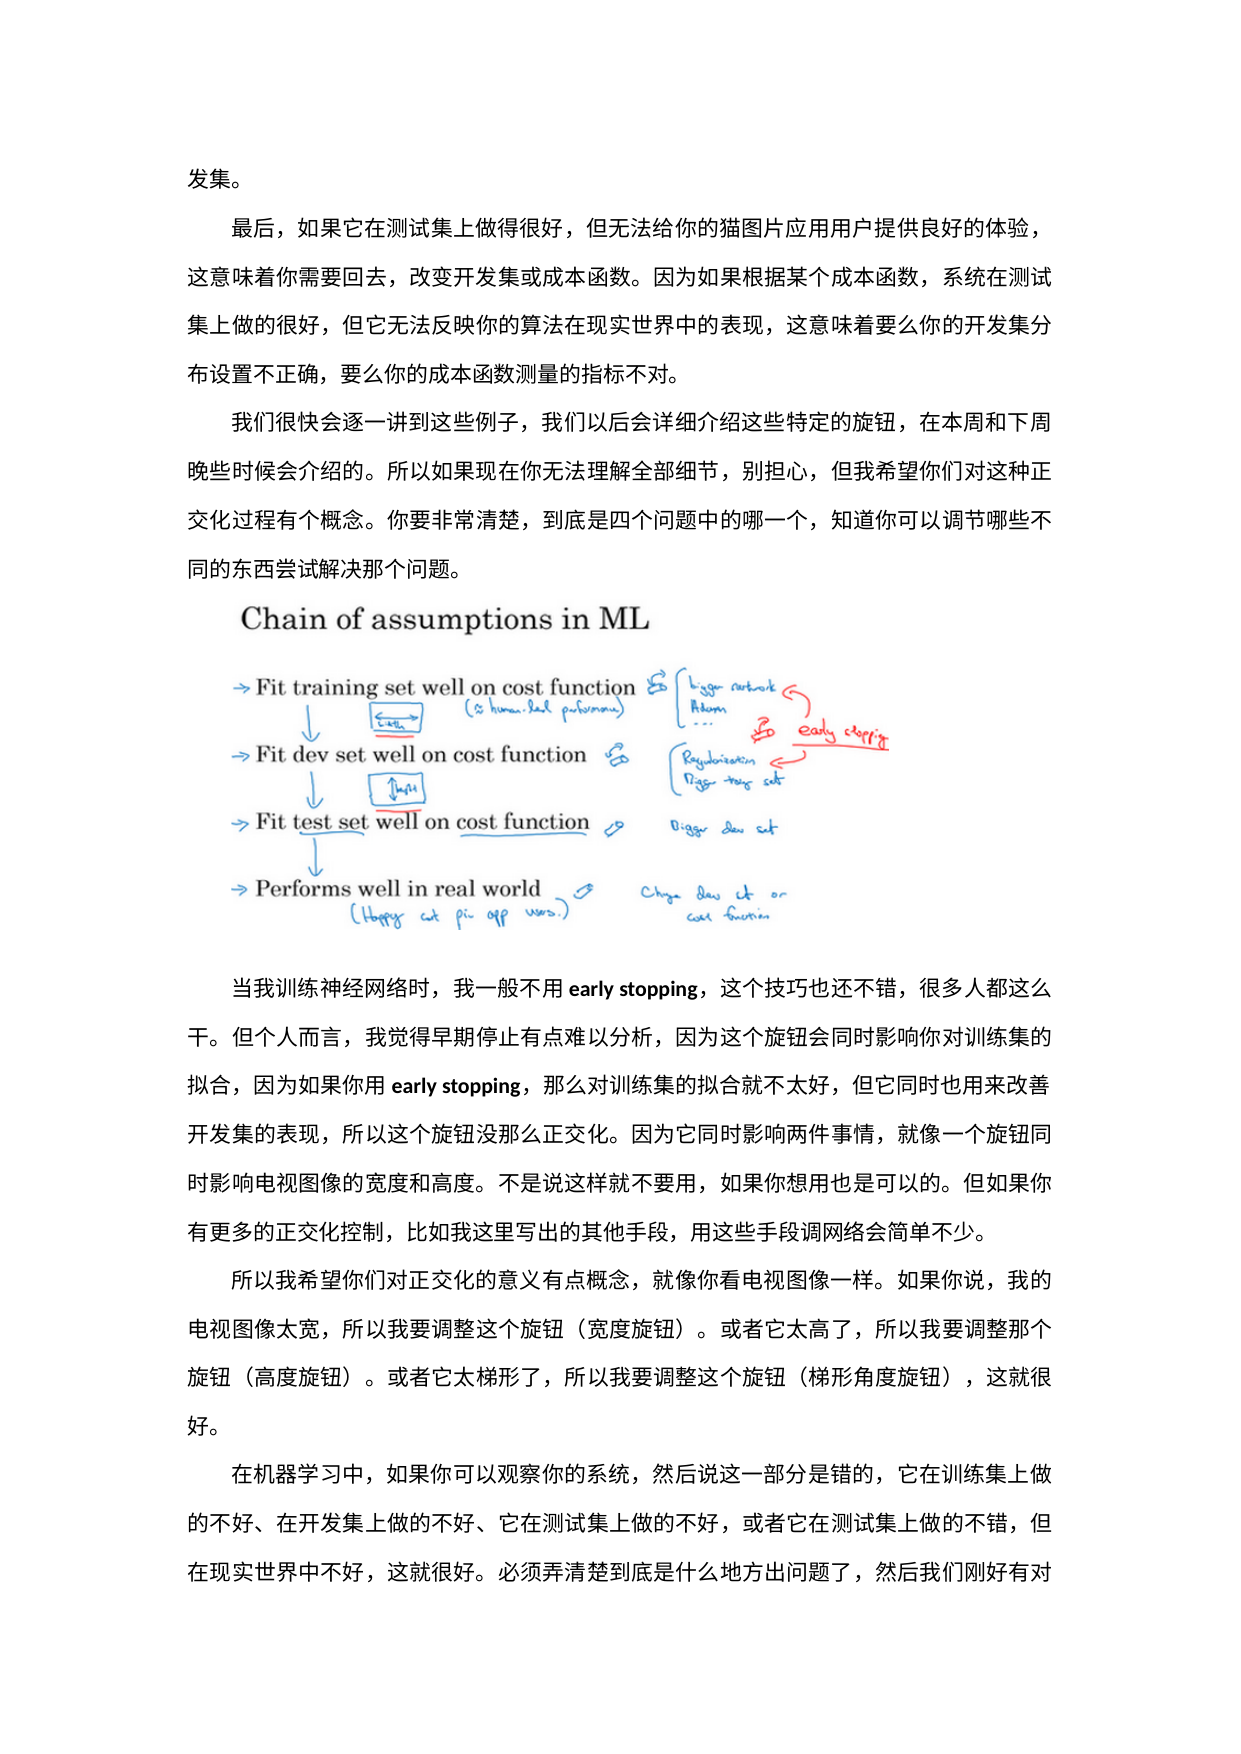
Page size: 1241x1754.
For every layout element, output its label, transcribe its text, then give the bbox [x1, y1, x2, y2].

text 我们很快会逐一讲到这些例子，我们以后会详细介绍这些特定的旋钮，在本周和下周晚些时候会介绍的。所以如果现在你无法理解全部细节，别担心，但我希望你们对这种正交化过程有个概念。你要非常清楚，到底是四个问题中的哪一个，知道你可以调节哪些不同的东西尝试解决那个问题。 [187, 405, 1053, 584]
text 所以我希望你们对正交化的意义有点概念，就像你看电视图像一样。如果你说，我的电视图像太宽，所以我要调整这个旋钮（宽度旋钮）。或者它太高了，所以我要调整那个旋钮（高度旋钮）。或者它太梯形了，所以我要调整这个旋钮（梯形角度旋钮），这就很好。 [187, 1262, 1053, 1441]
text 当我训练神经网络时，我一般不用early stopping，这个技巧也还不错，很多人都这么干。但个人而言，我觉得早期停止有点难以分析，因为这个旋钮会同时影响你对训练集的拟合，因为如果你用early stopping，那么对训练集的拟合就不太好，但它同时也用来改善开发集的表现，所以这个旋钮没那么正交化。因为它同时影响两件事情，就像一个旋钮同时影响电视图像的宽度和高度。不是说这样就不要用，如果你想用也是可以的。但如果你有更多的正交化控制，比如我这里写出的其他手段，用这些手段调网络会简单不少。 [187, 970, 1053, 1247]
text 最后，如果它在测试集上做得很好，但无法给你的猫图片应用用户提供良好的体验，这意味着你需要回去，改变开发集或成本函数。因为如果根据某个成本函数，系统在测试集上做的很好，但它无法反映你的算法在现实世界中的表现，这意味着要么你的开发集分布设置不正确，要么你的成本函数测量的指标不对。 [187, 210, 1053, 389]
text 如果它不符合第三个标准呢？如果系统在开发集上做的很好，但测试集上做得不好呢？如果是这样，那么你需要调的旋钮，可能是更大的开发集。因为如果它在开发集上做的不错，但测试集不行这可能意味着你对开发集过拟合了，你需要往回退一步，使用更大的开发集。 [187, 162, 1053, 194]
picture [231, 599, 889, 930]
